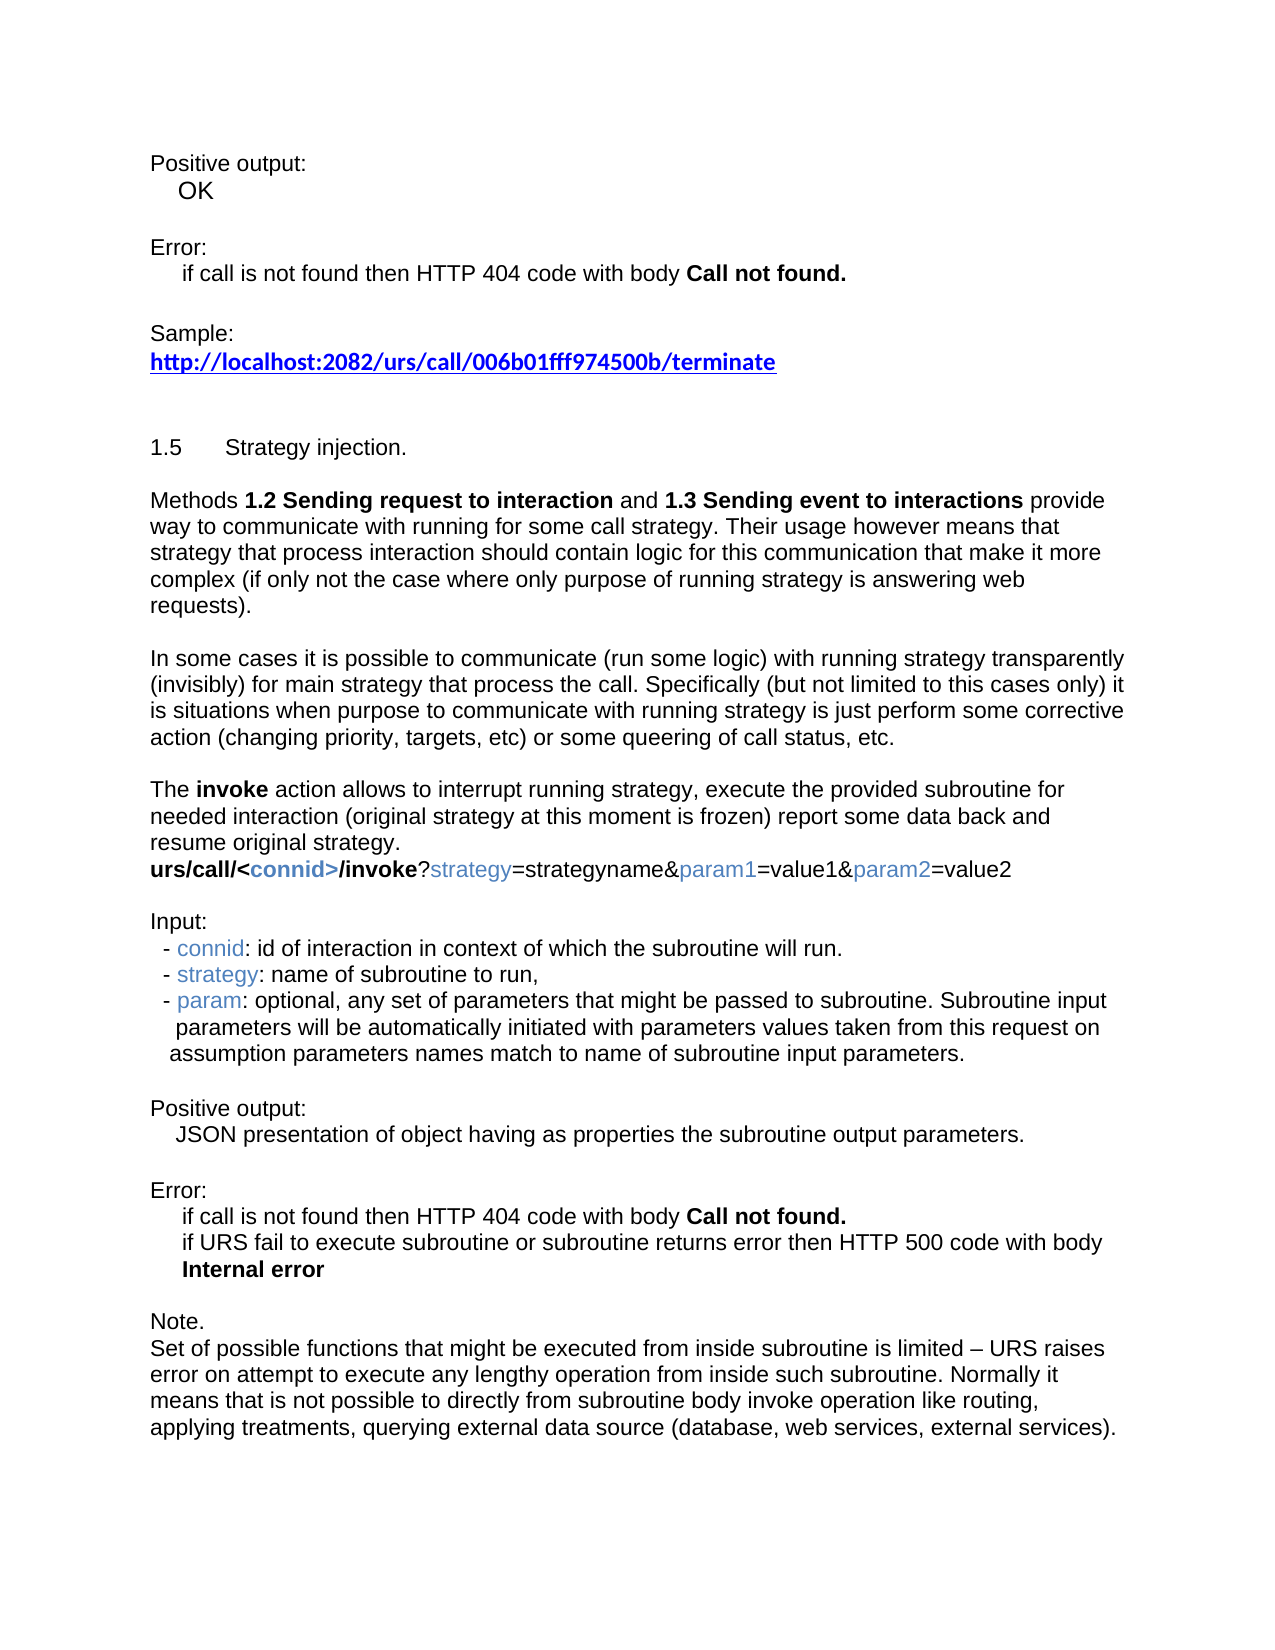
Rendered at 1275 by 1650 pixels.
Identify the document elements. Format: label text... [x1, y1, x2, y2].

text Sample: http://localhost:2082/urs/call/006b01fff974500b/terminate [150, 320, 1125, 377]
text The invoke action allows to interrupt running strategy, execute the provided subroutine for needed interaction (original strategy at this moment is frozen) report some data back and resume original strategy. [150, 750, 1125, 856]
text Positive output: JSON presentation of object having as properties the subroutine output parameters. [150, 1095, 1125, 1177]
text Input: - connid: id of interaction in context of which the subroutine will run. [150, 908, 1125, 961]
text - strategy: name of subroutine to run, [150, 961, 1125, 987]
text Methods 1.2 Sending request to interaction and 1.3 Sending event to interactions provide way to communicate with running for some call strategy. Their usage however means that strategy that process interaction should contain logic for this communication that make it more complex (if only not the case where only purpose of running strategy is answering web requests). In some cases it is possible to communicate (run some logic) with running strategy transparently (invisibly) for main strategy that process the call. Specifically (but not limited to this cases only) it is situations when purpose to communicate with running strategy is just perform some corrective action (changing priority, targets, etc) or some queering of call status, etc. [150, 487, 1125, 750]
text urs/call/<connid>/invoke?strategy=strategyname&param1=value1&param2=value2 [150, 856, 1125, 882]
text Error: [150, 1177, 1125, 1203]
text if call is not found then HTTP 404 code with body Call not found. [150, 260, 1125, 287]
text Error: [150, 234, 1125, 260]
text if call is not found then HTTP 404 code with body Call not found. if URS fail to execute subroutine or subroutine returns error then HTTP 500 code with body Internal error [150, 1203, 1125, 1282]
text Positive output: OK [150, 150, 1125, 234]
text 1.5 Strategy injection. [150, 434, 1125, 460]
text Note. Set of possible functions that might be executed from inside subroutine is limited – URS raises error on attempt to execute any lengthy operation from inside such subroutine. Normally it means that is not possible to directly from subroutine body invoke operation like routing, applying treatments, querying external data source (database, web services, external services). [150, 1282, 1125, 1469]
text - param: optional, any set of parameters that might be passed to subroutine. Subroutine input parameters will be automatically initiated with parameters values taken from this request on assumption parameters names match to name of subroutine input parameters. [150, 987, 1125, 1095]
